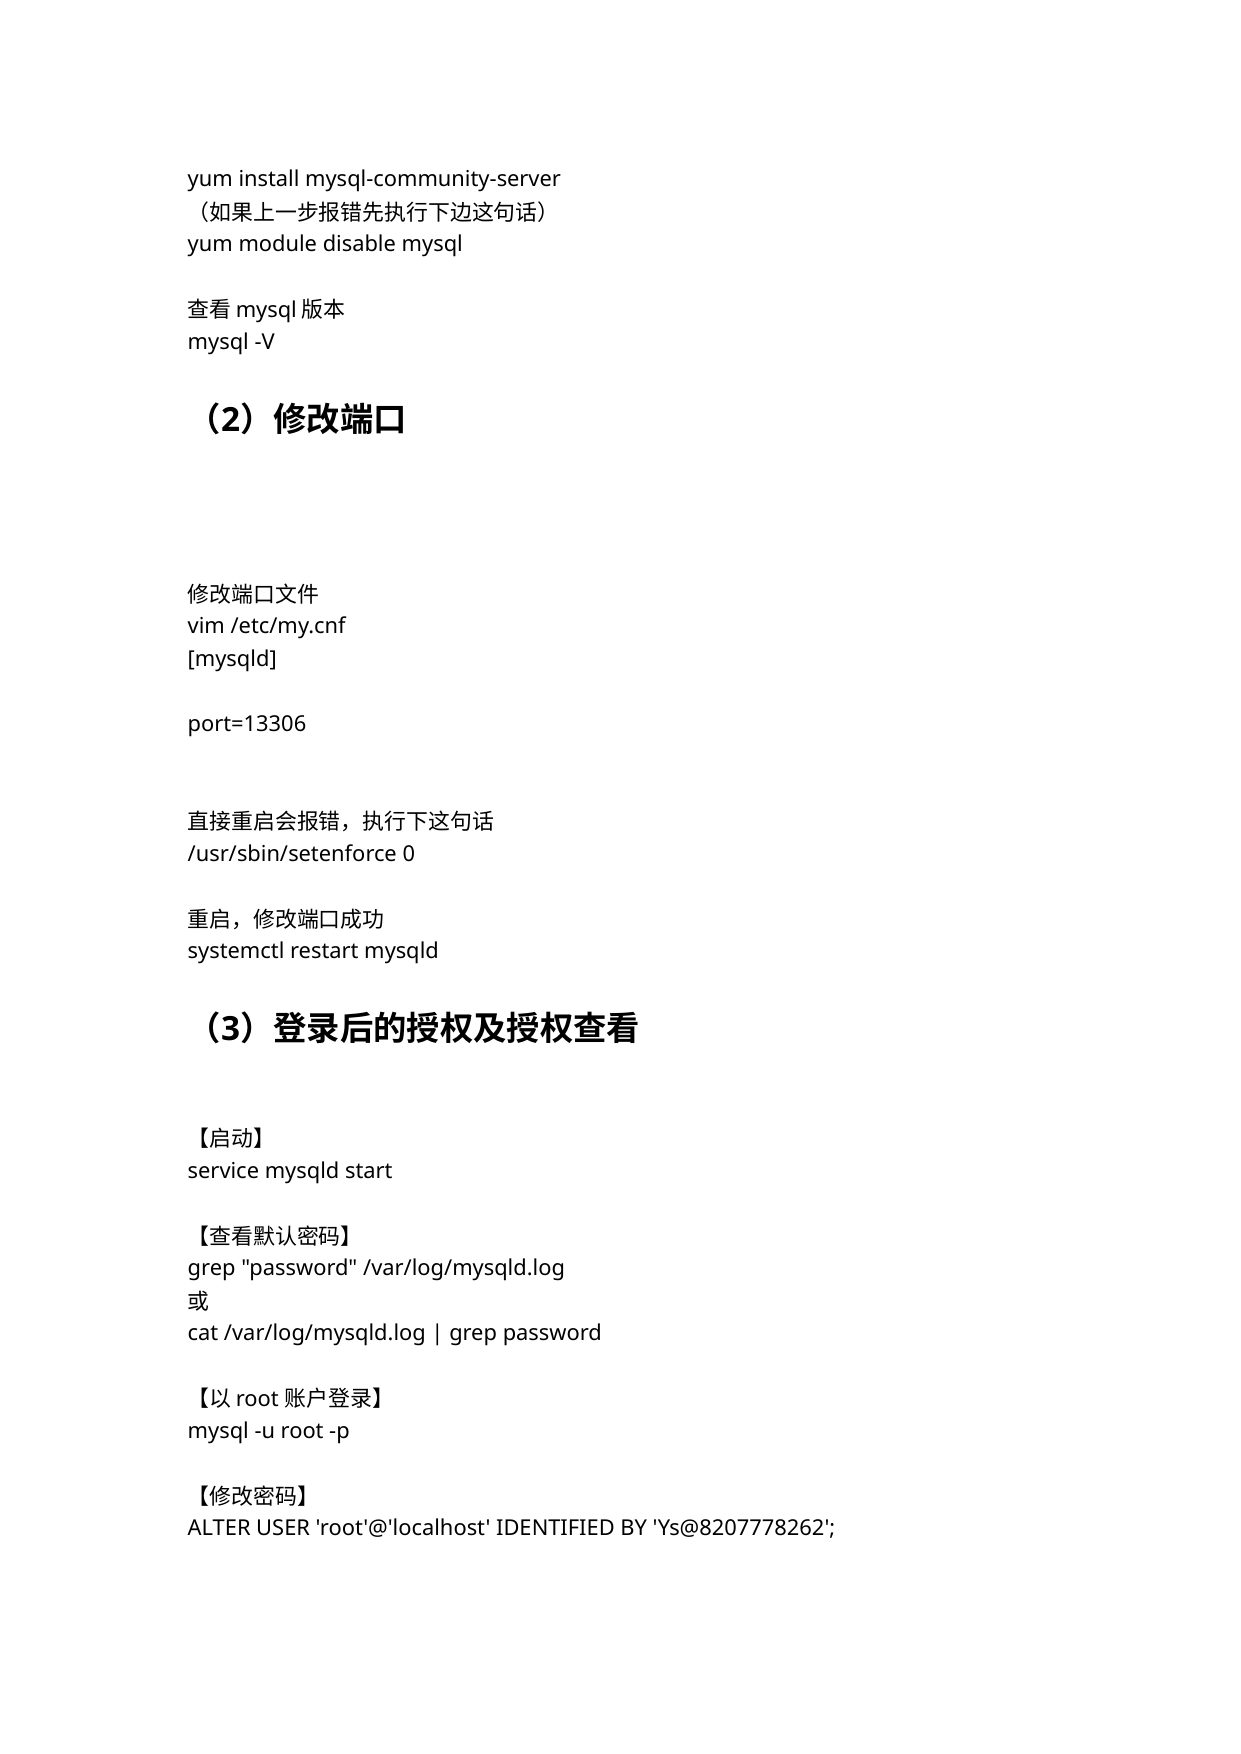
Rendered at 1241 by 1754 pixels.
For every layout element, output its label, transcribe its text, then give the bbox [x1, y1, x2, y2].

text 【以root 账户登录】 [187, 1348, 1053, 1413]
text 重启，修改端口成功 [187, 901, 1053, 934]
text 或 [187, 1283, 1053, 1316]
text 查看mysql版本 [187, 292, 1053, 324]
text port=13306 [187, 706, 1053, 739]
text 【查看默认密码】 [187, 1218, 1053, 1251]
text 【修改密码】 [187, 1478, 1053, 1511]
text vim /etc/my.cnf [187, 609, 1053, 641]
text grep "password" /var/log/mysqld.log [187, 1251, 1053, 1283]
text yum module disable mysql [187, 227, 1053, 259]
text ALTER USER 'root'@'localhost' IDENTIFIED BY 'Ys@8207778262'; [187, 1511, 1053, 1543]
subtitle 登录后的授权及授权查看 [187, 993, 1053, 1058]
subtitle 修改端口 [187, 384, 1053, 449]
text 修改端口文件 [187, 576, 1053, 609]
text cat /var/log/mysqld.log | grep password [187, 1316, 1053, 1348]
text systemctl restart mysqld [187, 934, 1053, 966]
text /usr/sbin/setenforce 0 [187, 836, 1053, 869]
text （如果上一步报错先执行下边这句话） [187, 194, 1053, 227]
text 直接重启会报错，执行下这句话 [187, 804, 1053, 836]
text [mysqld] [187, 641, 1053, 674]
text 【启动】 service mysqld start [187, 1121, 1053, 1186]
text mysql -u root -p [187, 1413, 1053, 1446]
text yum install mysql-community-server [187, 162, 1053, 194]
text mysql -V [187, 324, 1053, 357]
